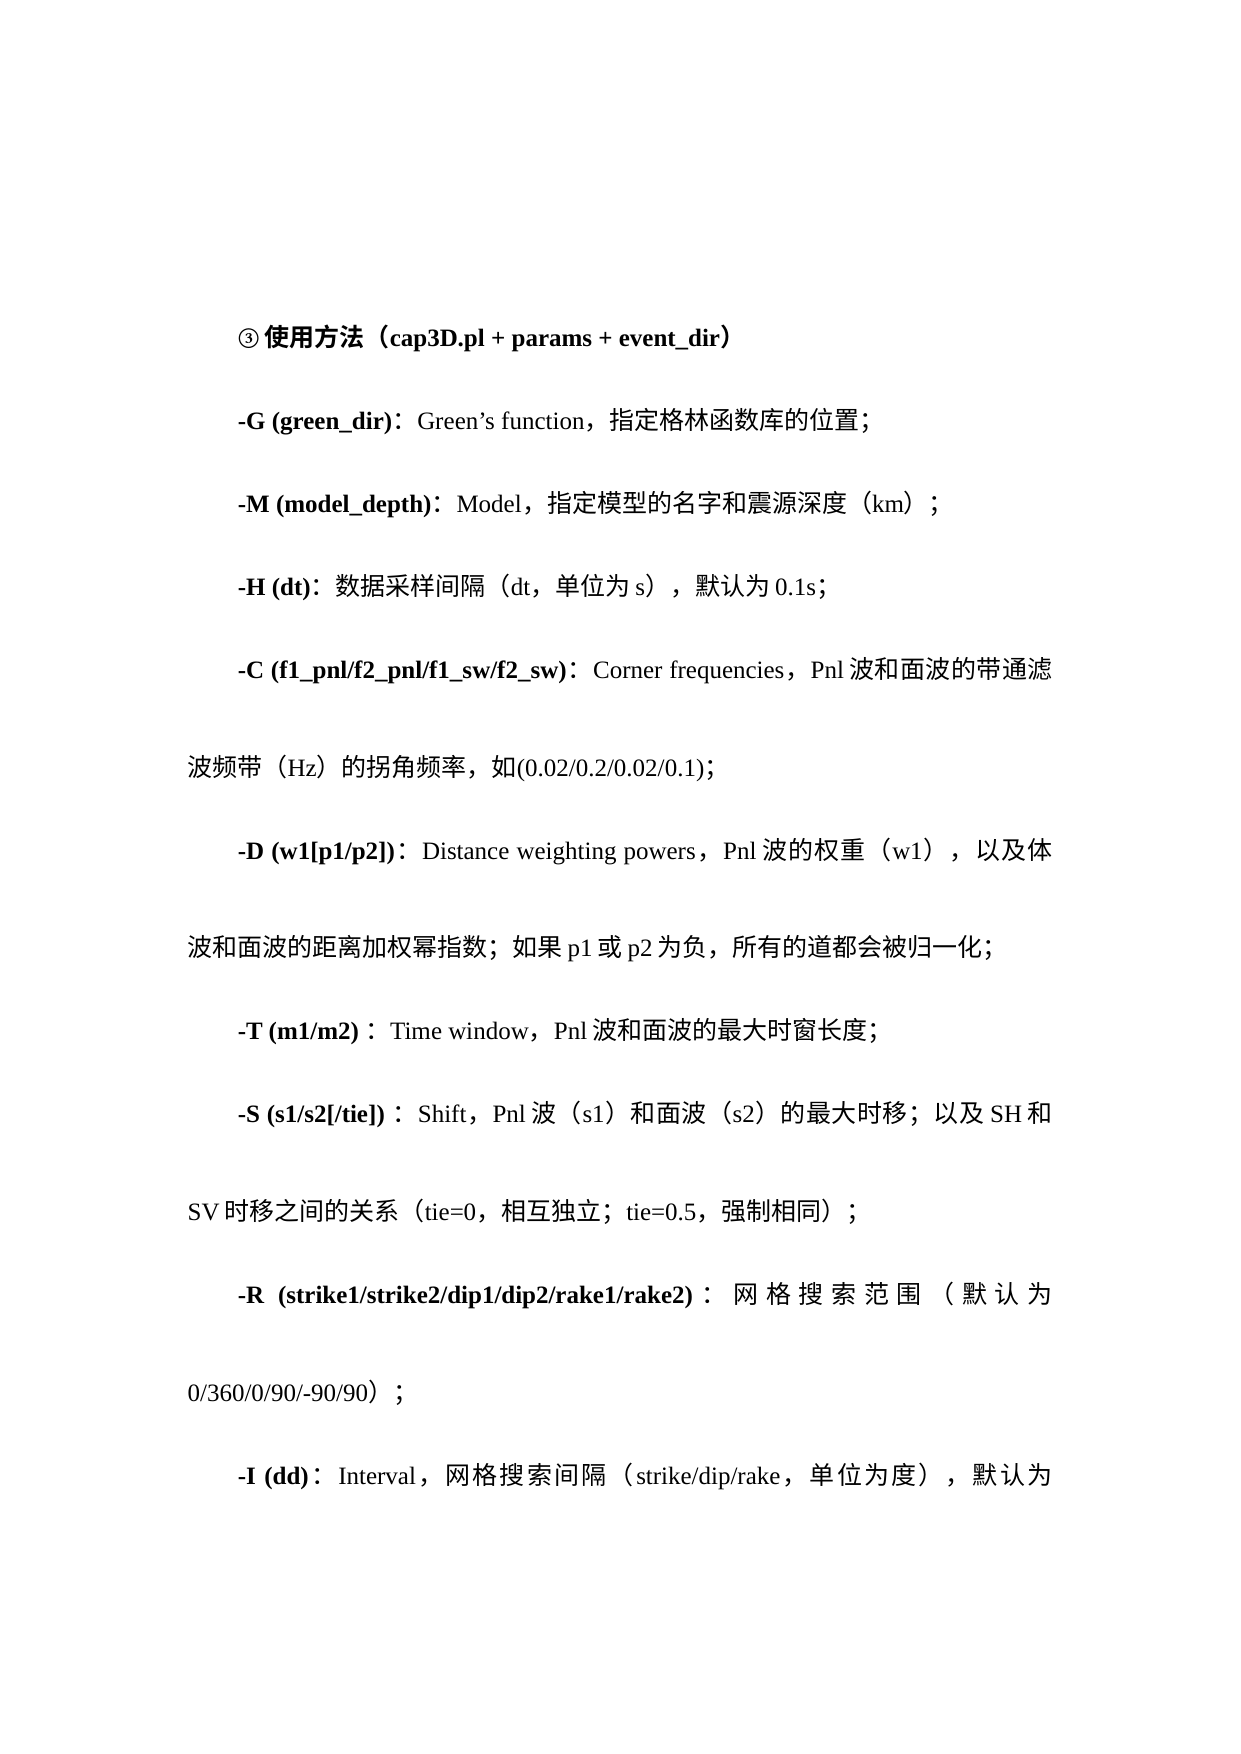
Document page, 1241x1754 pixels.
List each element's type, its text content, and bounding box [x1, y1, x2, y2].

text ③使用方法（cap3D.pl + params + event_dir） [187, 303, 1053, 368]
text -D (w1[p1/p2])：Distance weighting powers，Pnl波的权重（w1），以及体波和面波的距离加权幂指数；如果p1或p2为负，所有的道都会被归一化； [187, 816, 1053, 978]
text -C (f1_pnl/f2_pnl/f1_sw/f2_sw)：Corner frequencies，Pnl波和面波的带通滤波频带（Hz）的拐角频率，如(0.02/0.2/0.02/0.1)； [187, 635, 1053, 798]
text -R (strike1/strike2/dip1/dip2/rake1/rake2)：网格搜索范围（默认为0/360/0/90/-90/90）； [187, 1260, 1053, 1423]
text -H (dt)：数据采样间隔（dt，单位为s），默认为0.1s； [187, 552, 1053, 617]
text -S (s1/s2[/tie]) ：Shift，Pnl波（s1）和面波（s2）的最大时移；以及SH和SV时移之间的关系（tie=0，相互独立；tie=0.5，强制相同）； [187, 1079, 1053, 1242]
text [187, 1441, 1053, 1506]
text -T (m1/m2) ：Time window，Pnl波和面波的最大时窗长度； [187, 996, 1053, 1061]
text -G (green_dir)：Green’s function，指定格林函数库的位置； [187, 386, 1053, 451]
text -M (model_depth)：Model，指定模型的名字和震源深度（km）； [187, 469, 1053, 534]
